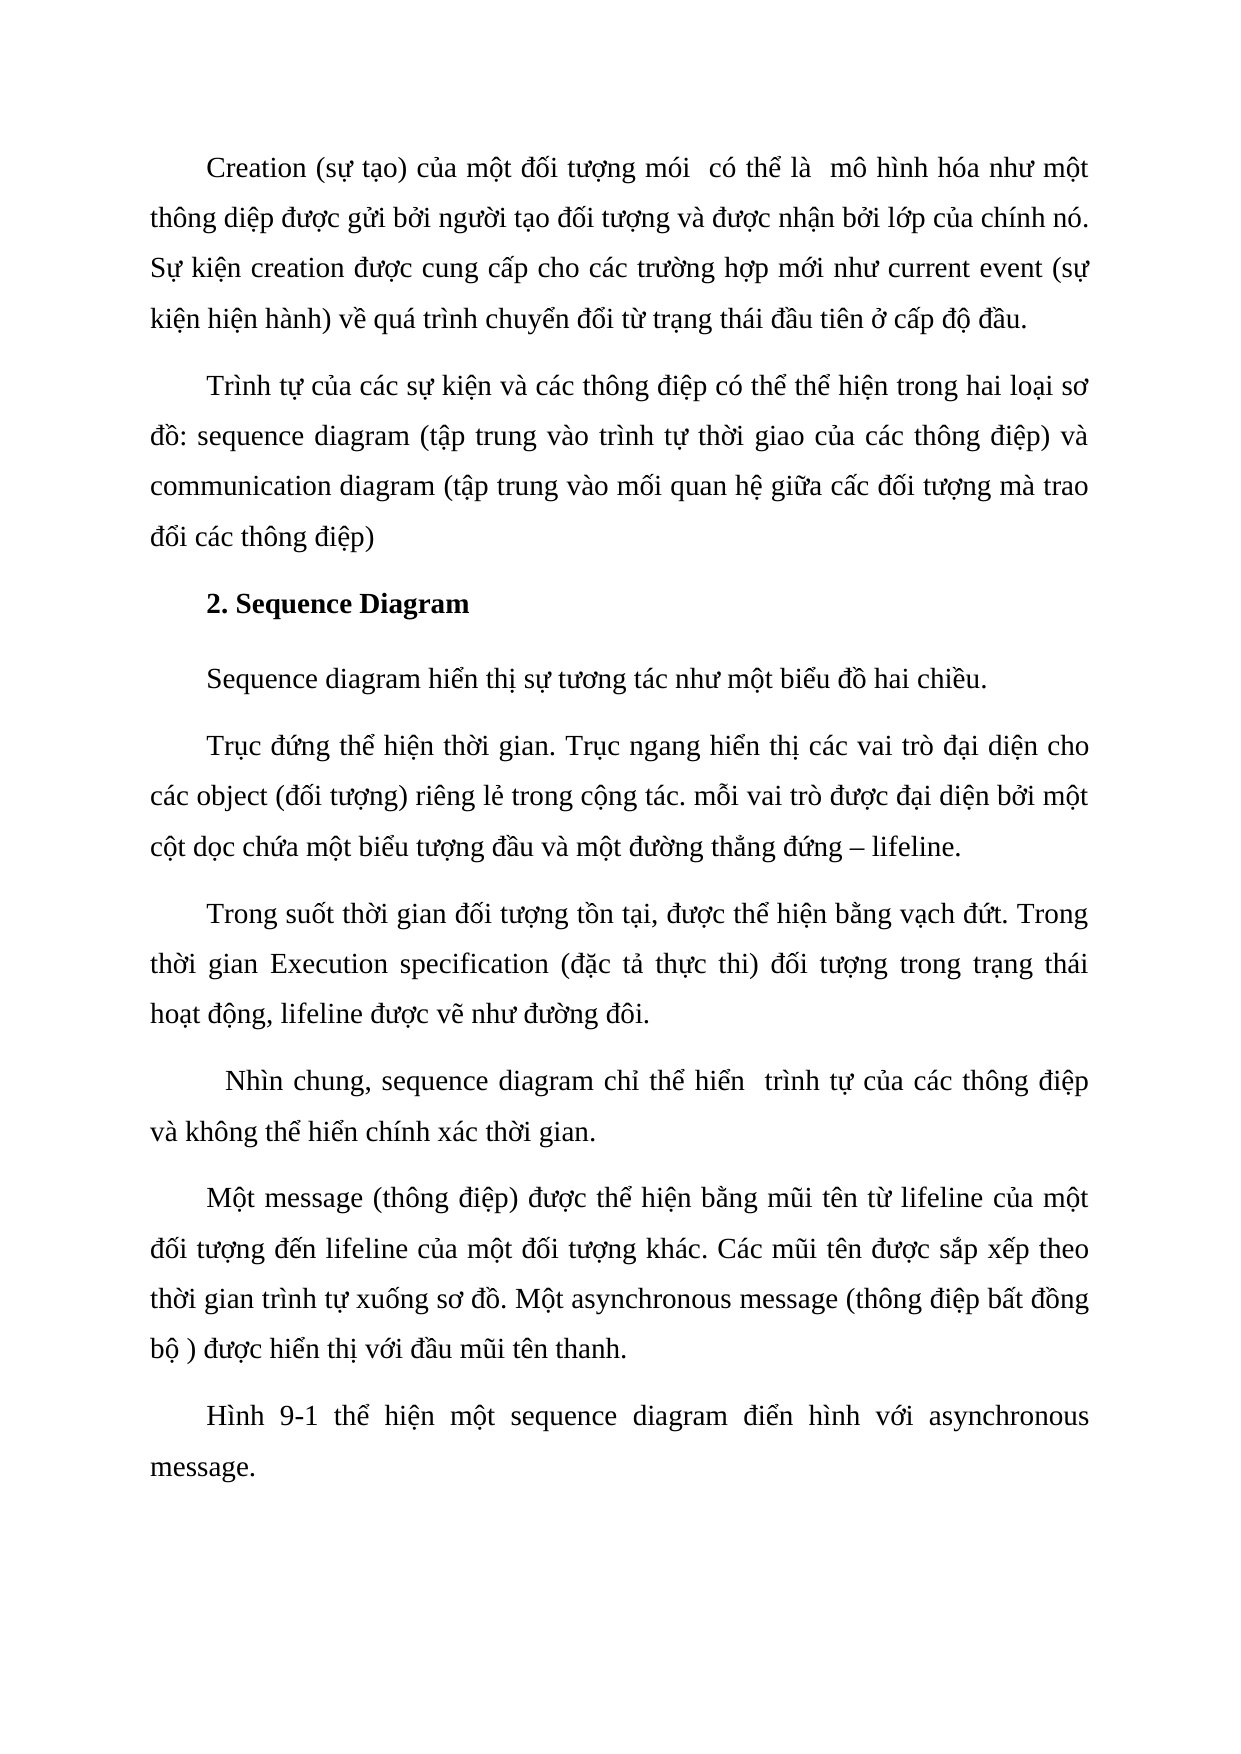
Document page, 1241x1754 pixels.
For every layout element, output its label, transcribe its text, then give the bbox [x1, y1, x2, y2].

text Hình 9-1 thể hiện một sequence diagram điển hình với asynchronous message. [150, 1398, 1090, 1482]
text Sequence diagram hiển thị sự tương tác như một biểu đồ hai chiều. [150, 661, 1090, 695]
subtitle 2. Sequence Diagram [150, 586, 1090, 619]
text Trình tự của các sự kiện và các thông điệp có thể thể hiện trong hai loại sơ đồ: sequence diagram (tập trung vào trình tự thời giao của các thông điệp) và communication diagram (tập trung vào mối quan hệ giữa cấc đối tượng mà trao đổi các thông điệp) [150, 368, 1090, 552]
text Trong suốt thời gian đối tượng tồn tại, được thể hiện bằng vạch đứt. Trong thời gian Execution specification (đặc tả thực thi) đối tượng trong trạng thái hoạt động, lifeline được vẽ như đường đôi. [150, 896, 1090, 1030]
text Một message (thông điệp) được thể hiện bằng mũi tên từ lifeline của một đối tượng đến lifeline của một đối tượng khác. Các mũi tên được sắp xếp theo thời gian trình tự xuống sơ đồ. Một asynchronous message (thông điệp bất đồng bộ ) được hiển thị với đầu mũi tên thanh. [150, 1181, 1090, 1365]
text Creation (sự tạo) của một đối tượng mói có thể là mô hình hóa như một thông diệp được gửi bởi người tạo đối tượng và được nhận bởi lớp của chính nó. Sự kiện creation được cung cấp cho các trường hợp mới như current event (sự kiện hiện hành) về quá trình chuyển đổi từ trạng thái đầu tiên ở cấp độ đầu. [150, 150, 1090, 334]
text Trục đứng thể hiện thời gian. Trục ngang hiển thị các vai trò đại diện cho các object (đối tượng) riêng lẻ trong cộng tác. mỗi vai trò được đại diện bởi một cột dọc chứa một biểu tượng đầu và một đường thẳng đứng – lifeline. [150, 728, 1090, 862]
text Nhìn chung, sequence diagram chỉ thể hiển trình tự của các thông điệp và không thể hiển chính xác thời gian. [150, 1063, 1090, 1147]
